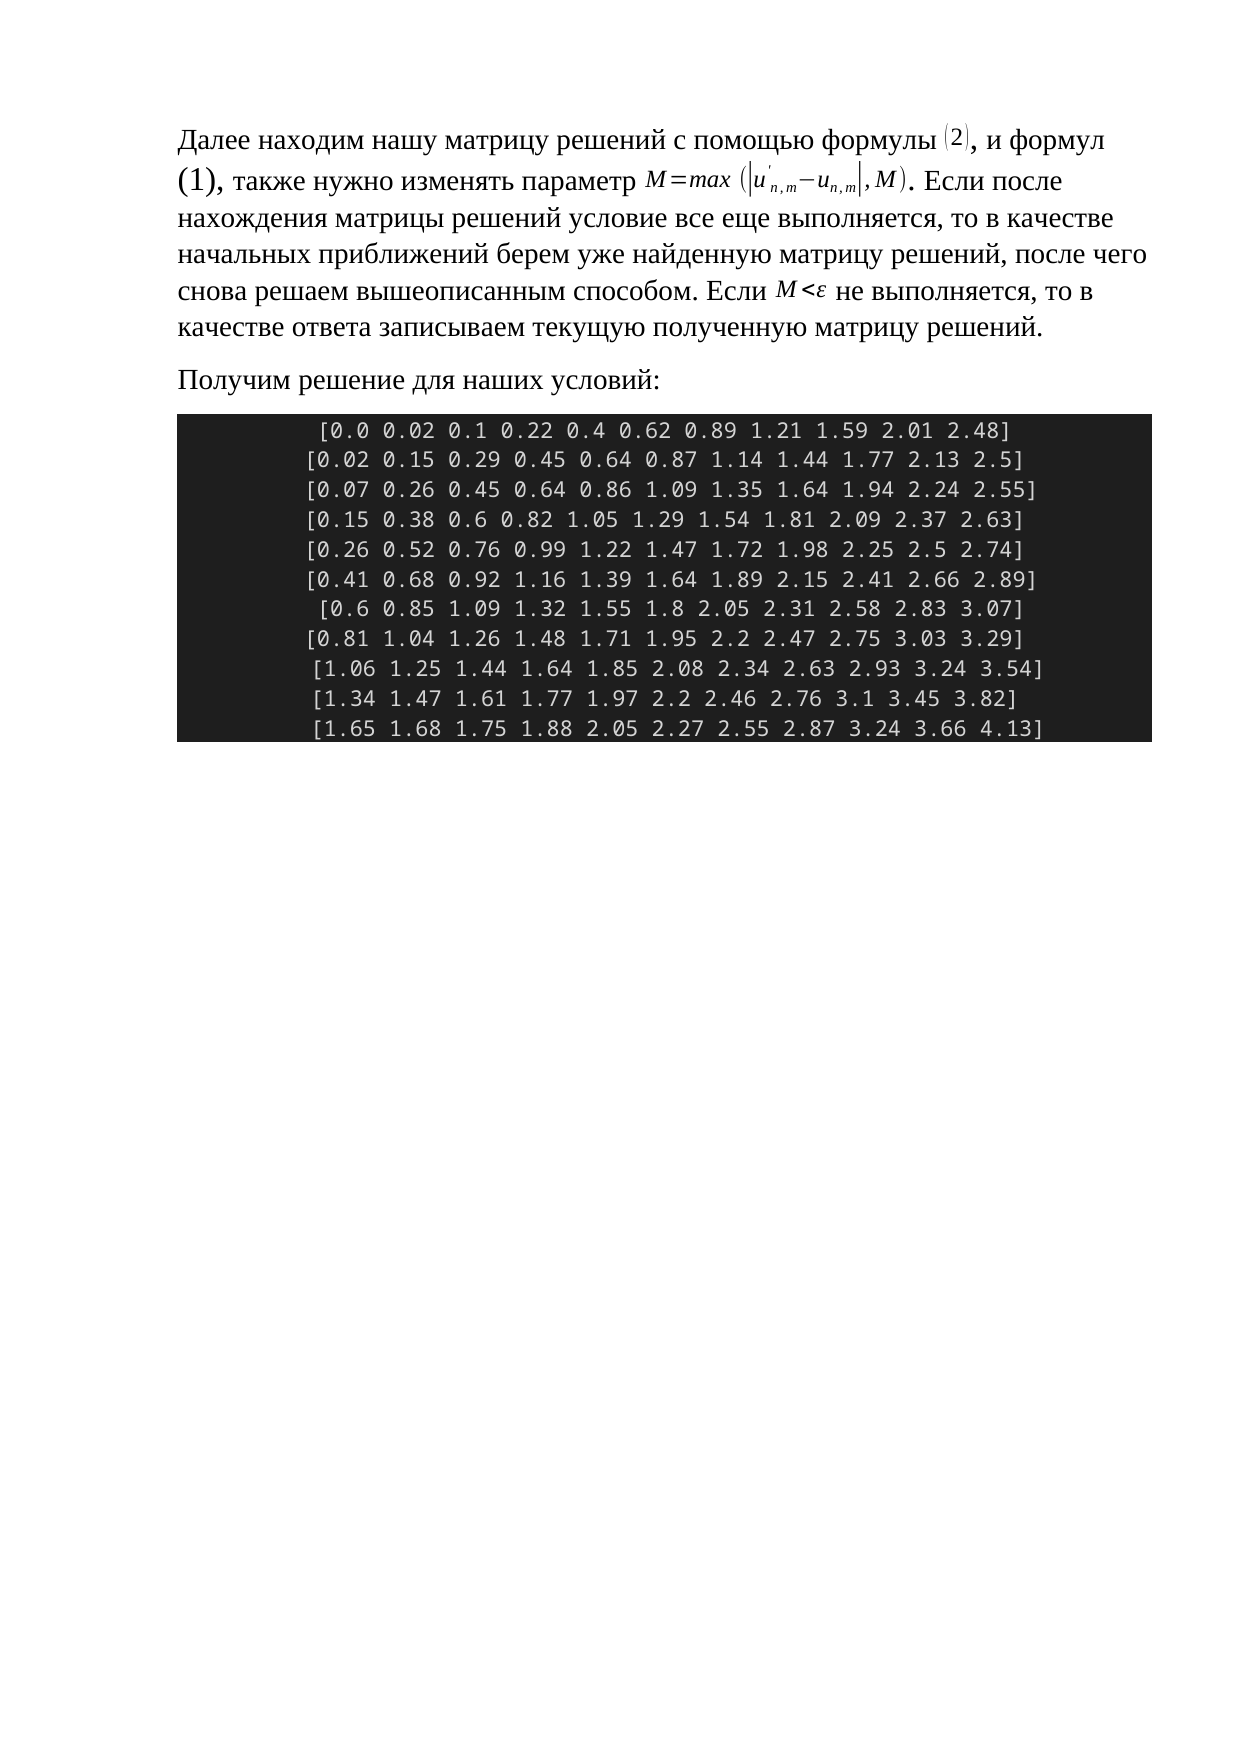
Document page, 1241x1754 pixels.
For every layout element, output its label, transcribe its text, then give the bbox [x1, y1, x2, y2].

text [0.26 0.52 0.76 0.99 1.22 1.47 1.72 1.98 2.25 2.5 2.74] [177, 534, 1152, 563]
text [0.02 0.15 0.29 0.45 0.64 0.87 1.14 1.44 1.77 2.13 2.5] [177, 444, 1152, 474]
text [0.15 0.38 0.6 0.82 1.05 1.29 1.54 1.81 2.09 2.37 2.63] [177, 504, 1152, 534]
text [0.6 0.85 1.09 1.32 1.55 1.8 2.05 2.31 2.58 2.83 3.07] [177, 593, 1152, 623]
text Далее находим нашу матрицу решений с помощью формулы , и формул (1), также нужно изменять параметр . Если после нахождения матрицы решений условие все еще выполняется, то в качестве начальных приближений берем уже найденную матрицу решений, после чего снова решаем вышеописанным способом. Если не выполняется, то в качестве ответа записываем текущую полученную матрицу решений. [177, 118, 1152, 342]
text [0.41 0.68 0.92 1.16 1.39 1.64 1.89 2.15 2.41 2.66 2.89] [177, 563, 1152, 593]
text [0.0 0.02 0.1 0.22 0.4 0.62 0.89 1.21 1.59 2.01 2.48] [177, 414, 1152, 444]
text [1.65 1.68 1.75 1.88 2.05 2.27 2.55 2.87 3.24 3.66 4.13] [177, 712, 1152, 742]
text [1.34 1.47 1.61 1.77 1.97 2.2 2.46 2.76 3.1 3.45 3.82] [177, 683, 1152, 712]
text [1.06 1.25 1.44 1.64 1.85 2.08 2.34 2.63 2.93 3.24 3.54] [177, 653, 1152, 683]
text [0.81 1.04 1.26 1.48 1.71 1.95 2.2 2.47 2.75 3.03 3.29] [177, 623, 1152, 653]
text Получим решение для наших условий: [177, 362, 1152, 395]
text [0.07 0.26 0.45 0.64 0.86 1.09 1.35 1.64 1.94 2.24 2.55] [177, 474, 1152, 504]
